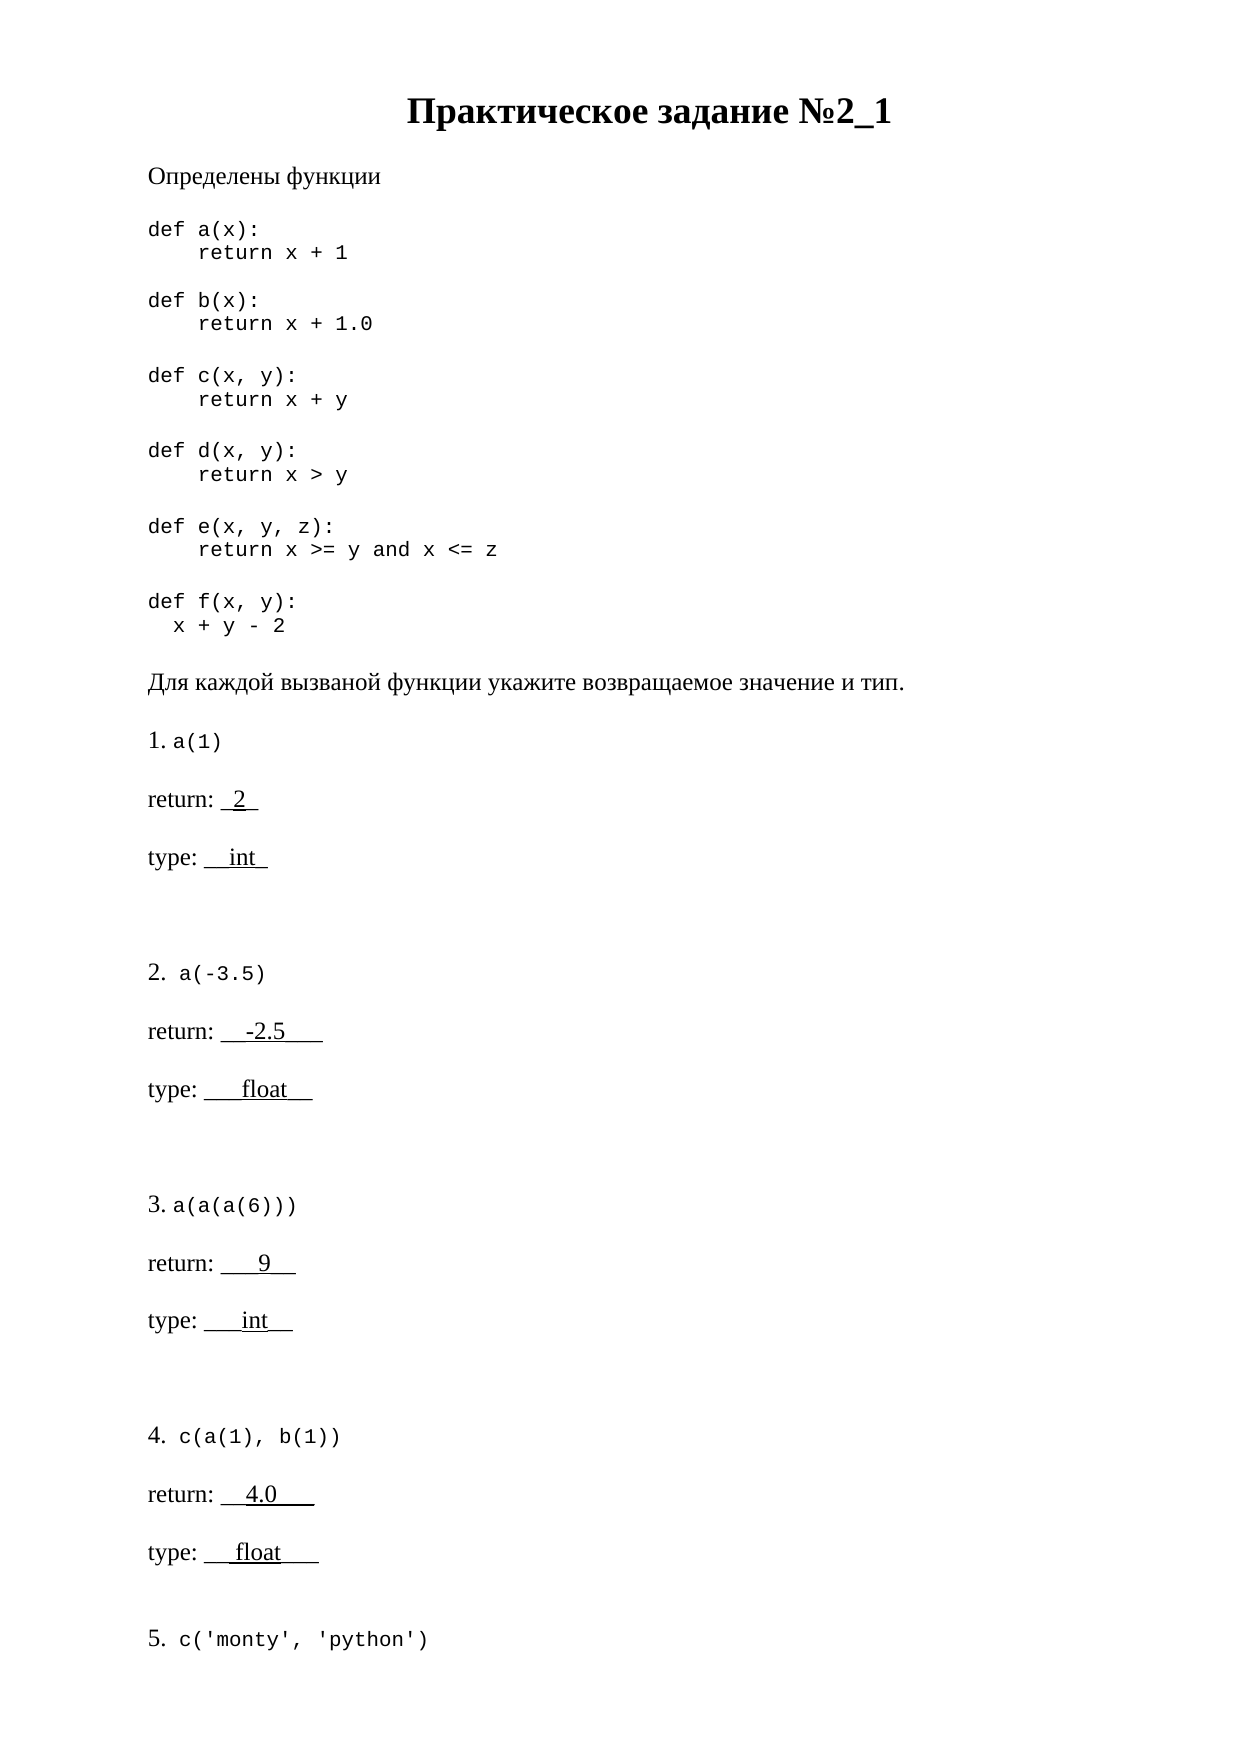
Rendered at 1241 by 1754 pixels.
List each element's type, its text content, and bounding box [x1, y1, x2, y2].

text return x >= y and x <= z [148, 539, 1152, 563]
text Практическое задание №2_1 [148, 88, 1152, 132]
text def c(x, y): [148, 365, 1152, 389]
text return: __4.0___ [148, 1479, 1152, 1508]
text 5. c('monty', 'python') [148, 1623, 1152, 1653]
text 1. a(1) [148, 725, 1152, 755]
text 4. c(a(1), b(1)) [148, 1421, 1152, 1450]
text return: __-2.5___ [148, 1016, 1152, 1044]
text def f(x, y): [148, 591, 1152, 614]
text 3. a(a(a(6))) [148, 1189, 1152, 1218]
text def e(x, y, z): [148, 516, 1152, 539]
text return x > y [148, 464, 1152, 488]
text def b(x): [148, 290, 1152, 313]
text type: ___float__ [148, 1074, 1152, 1102]
text 2. a(-3.5) [148, 957, 1152, 987]
text def a(x): [148, 219, 1152, 242]
text Для каждой вызваной функции укажите возвращаемое значение и тип. [148, 667, 1152, 696]
text return x + y [148, 389, 1152, 412]
text Определены функции [148, 161, 1152, 189]
text x + y - 2 [148, 614, 1152, 638]
text type: __ float___ [148, 1537, 1152, 1594]
text return: ___9__ [148, 1248, 1152, 1276]
text def d(x, y): [148, 440, 1152, 464]
text return x + 1.0 [148, 313, 1152, 337]
text return: _2_ [148, 784, 1152, 813]
text type: ___int__ [148, 1306, 1152, 1334]
text type: __int_ [148, 842, 1152, 871]
text return x + 1 [148, 242, 1152, 266]
